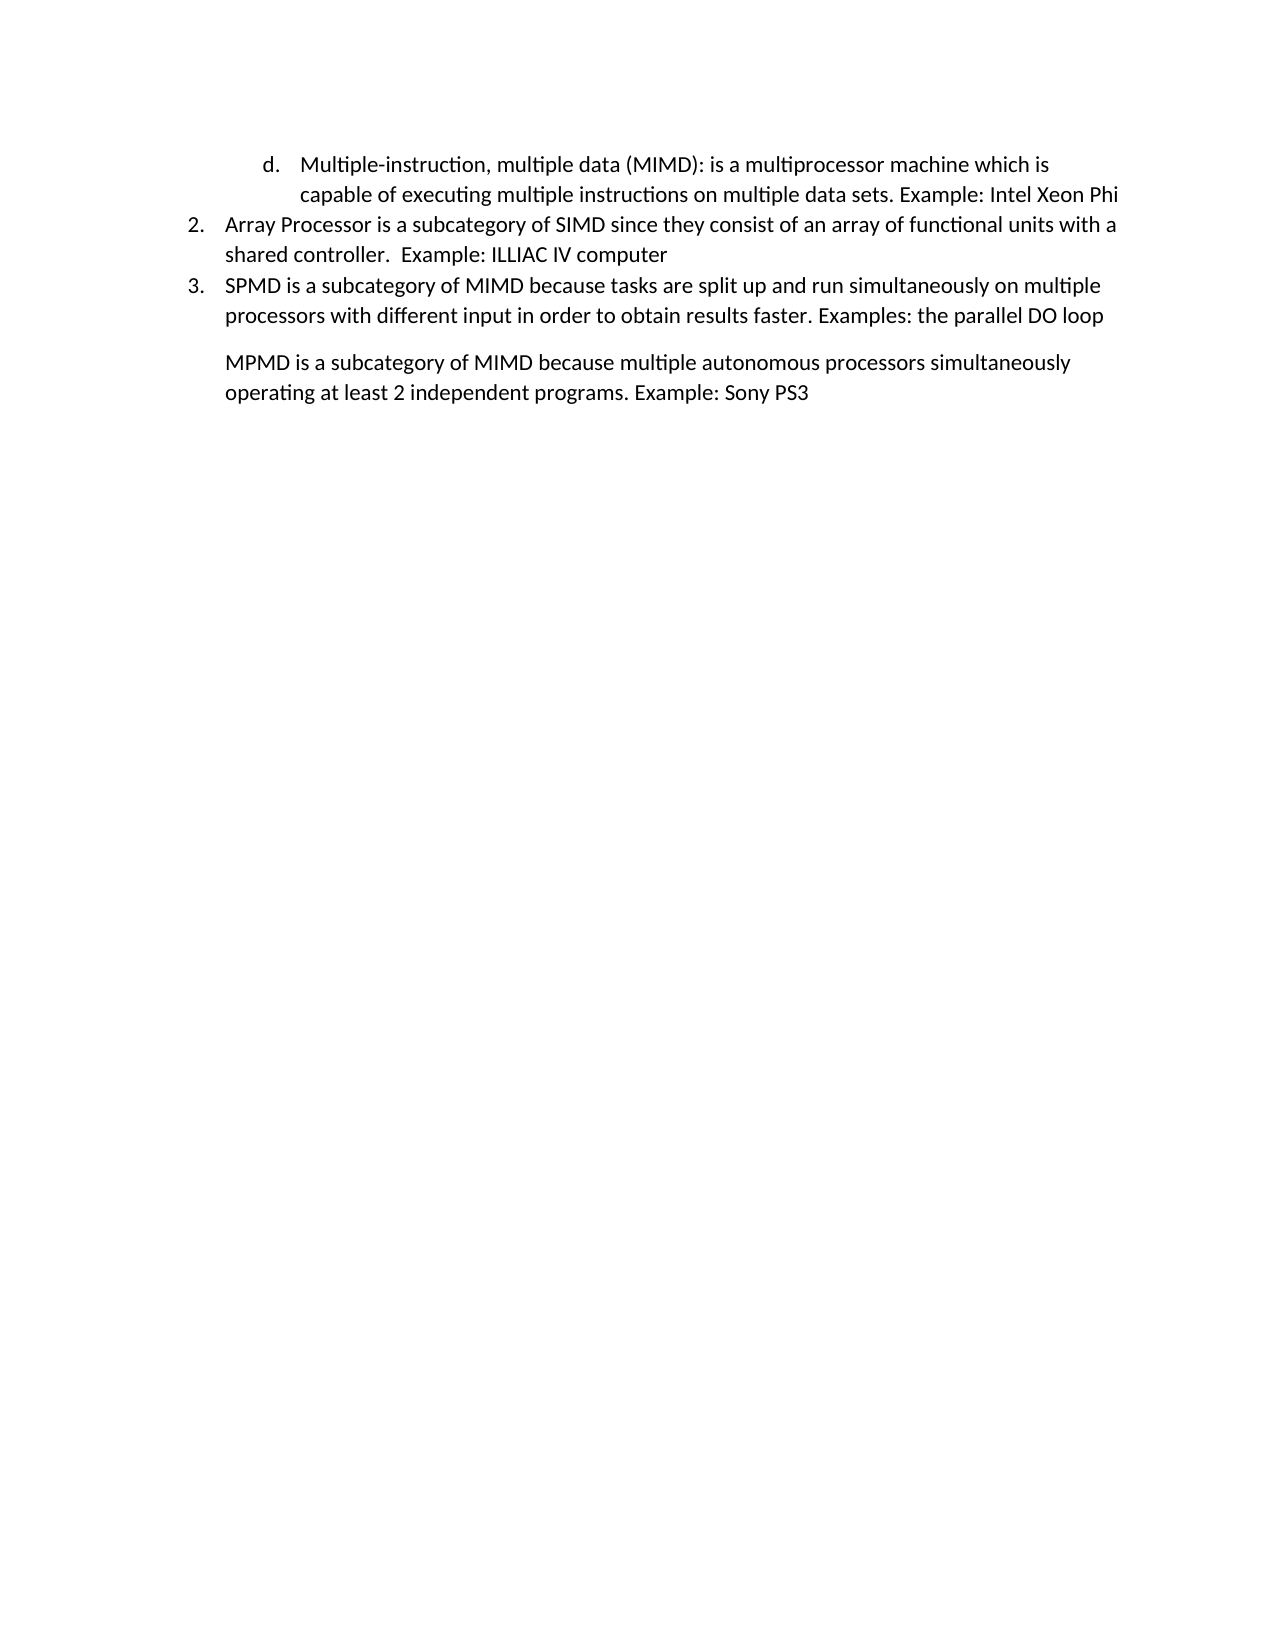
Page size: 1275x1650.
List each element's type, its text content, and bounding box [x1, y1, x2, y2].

text MPMD is a subcategory of MIMD because multiple autonomous processors simultaneously operating at least 2 independent programs. Example: Sony PS3 [225, 348, 1125, 406]
list Multiple-instruction, multiple data (MIMD): is a multiprocessor machine which is capable of executing multiple instructions on multiple data sets. Example: Intel Xeon Phi [262, 150, 1125, 208]
list SPMD is a subcategory of MIMD because tasks are split up and run simultaneously on multiple processors with different input in order to obtain results faster. Examples: the parallel DO loop [187, 271, 1125, 329]
list Array Processor is a subcategory of SIMD since they consist of an array of functional units with a shared controller. Example: ILLIAC IV computer [187, 210, 1125, 269]
